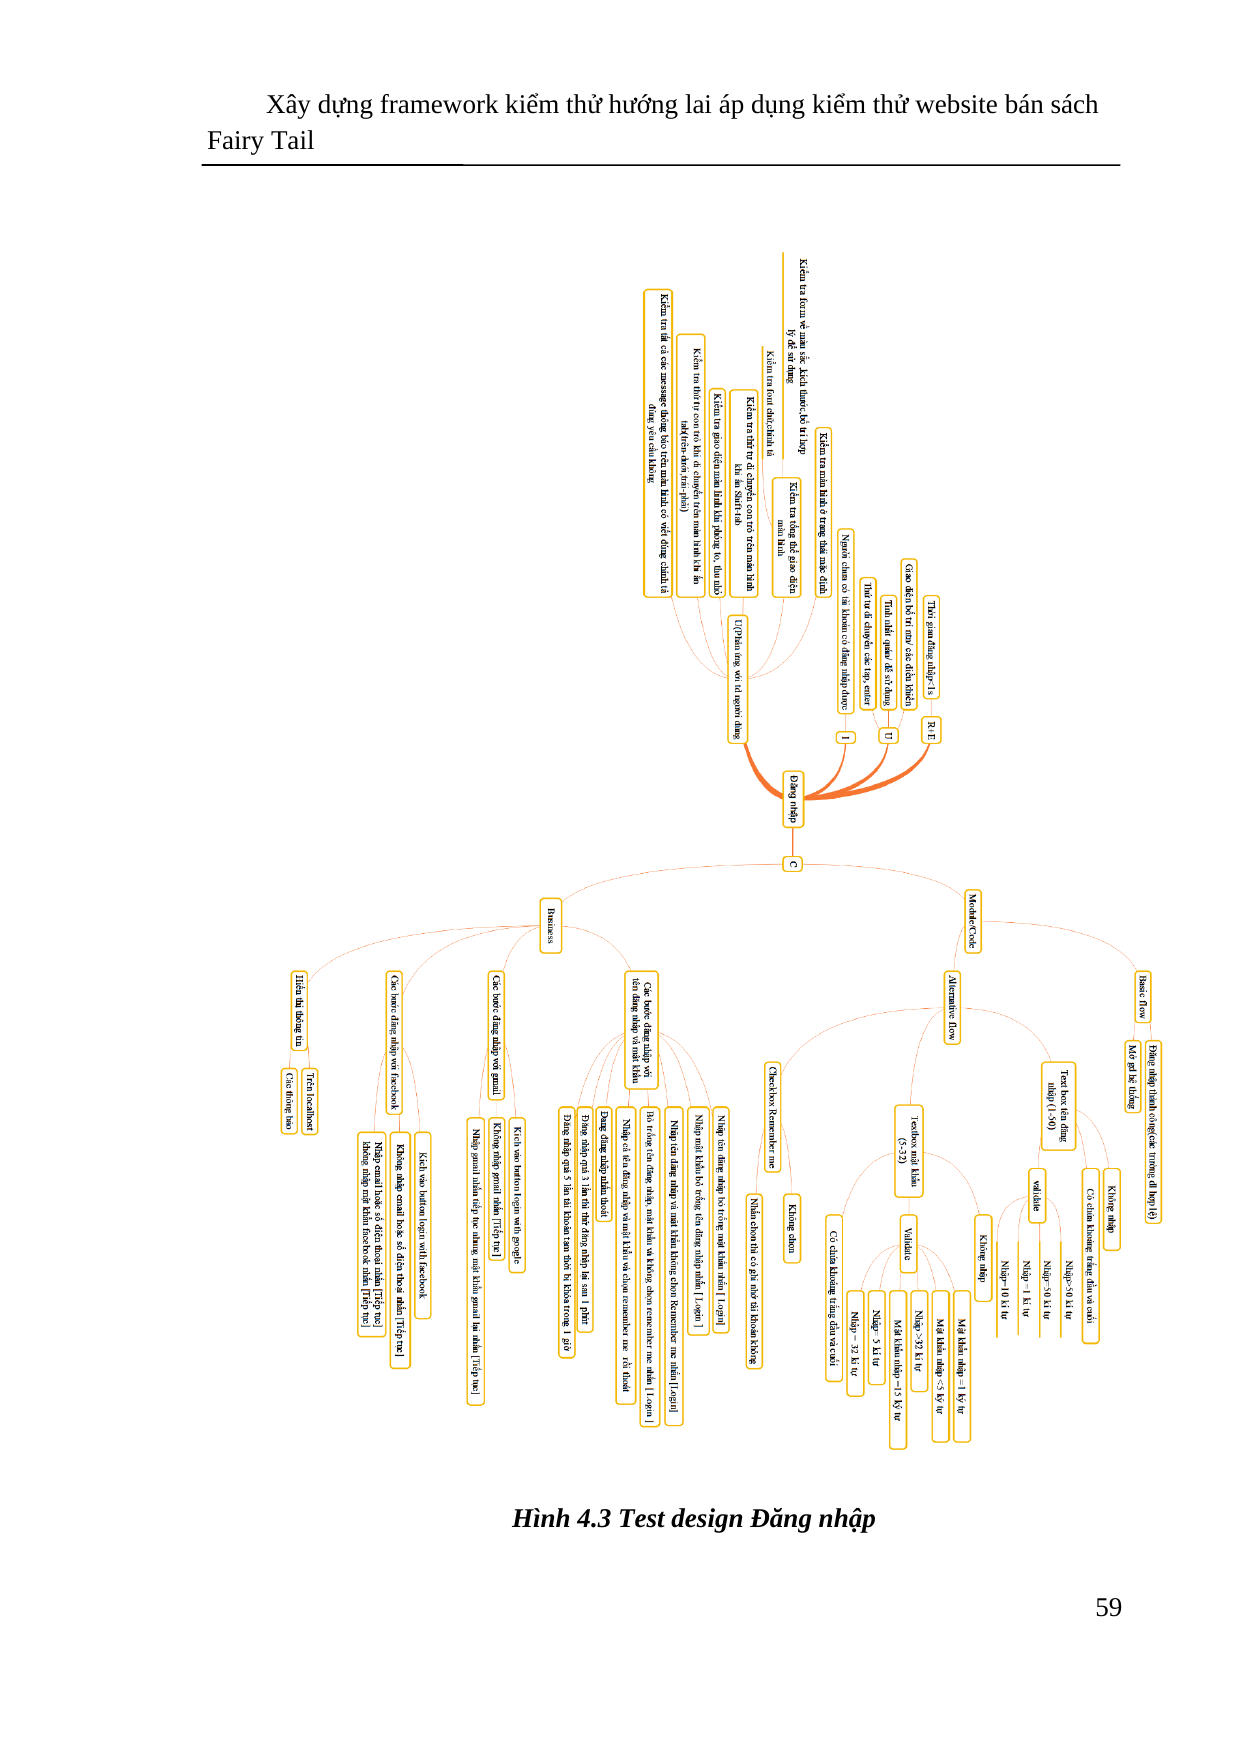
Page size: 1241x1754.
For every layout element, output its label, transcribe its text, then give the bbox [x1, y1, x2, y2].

text Hình 4.3 Test design Đăng nhập [207, 1502, 1122, 1534]
picture [265, 212, 1182, 1475]
